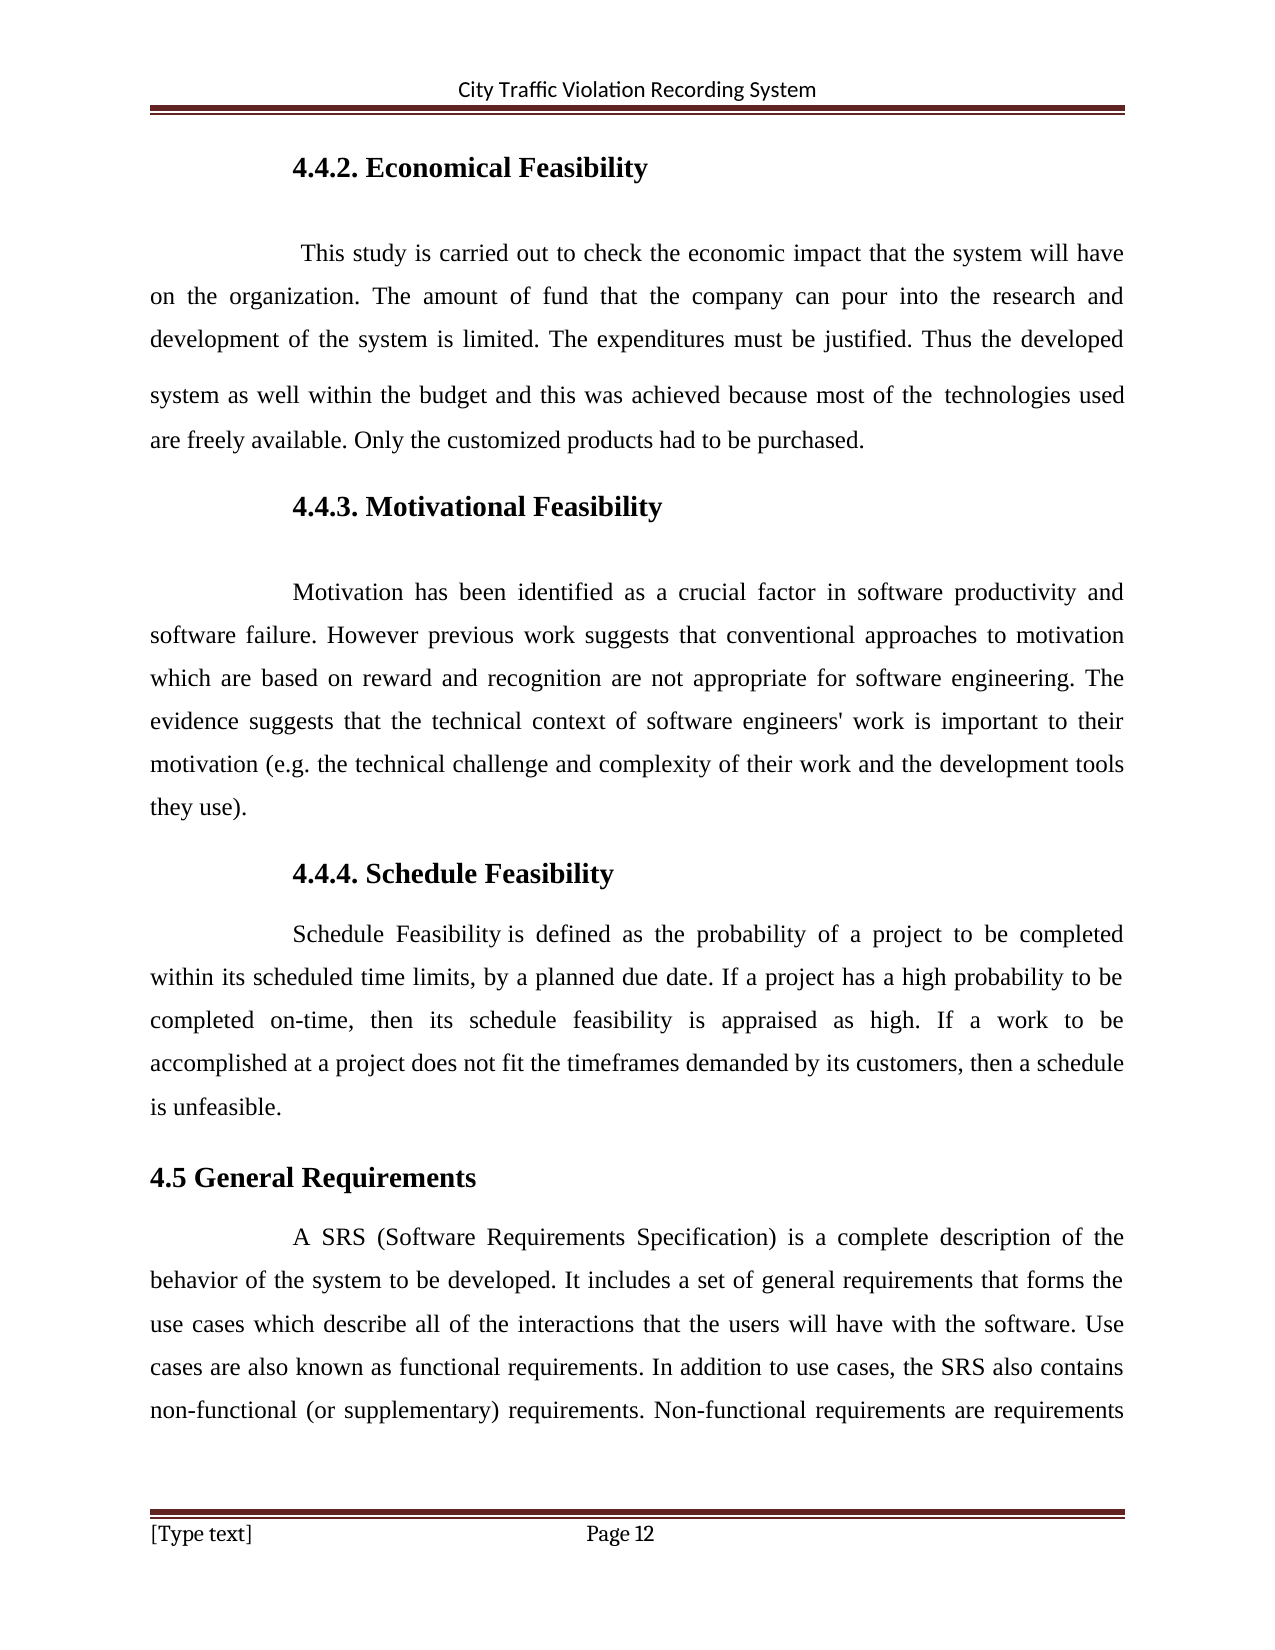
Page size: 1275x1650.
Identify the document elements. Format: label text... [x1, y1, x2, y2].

text Motivation has been identified as a crucial factor in software productivity and software failure. However previous work suggests that conventional approaches to motivation which are based on reward and recognition are not appropriate for software engineering. The evidence suggests that the technical context of software engineers' work is important to their motivation (e.g. the technical challenge and complexity of their work and the development tools they use). [150, 577, 1125, 821]
text 4.4.3. Motivational Feasibility [150, 489, 1125, 522]
text 4.5 General Requirements [150, 1160, 1125, 1193]
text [150, 1222, 1125, 1424]
text 4.4.2. Economical Feasibility [150, 150, 1125, 183]
text This study is carried out to check the economic impact that the system will have on the organization. The amount of fund that the company can pour into the research and development of the system is limited. The expenditures must be justified. Thus the developed system as well within the budget and this was achieved because most of the technologies used are freely available. Only the customized products had to be purchased. [150, 238, 1125, 453]
text 4.4.4. Schedule Feasibility [150, 856, 1125, 890]
text Schedule Feasibility is defined as the probability of a project to be completed within its scheduled time limits, by a planned due date. If a project has a high probability to be completed on-time, then its schedule feasibility is appraised as high. If a work to be accomplished at a project does not fit the timeframes demanded by its customers, then a schedule is unfeasible. [150, 919, 1125, 1120]
